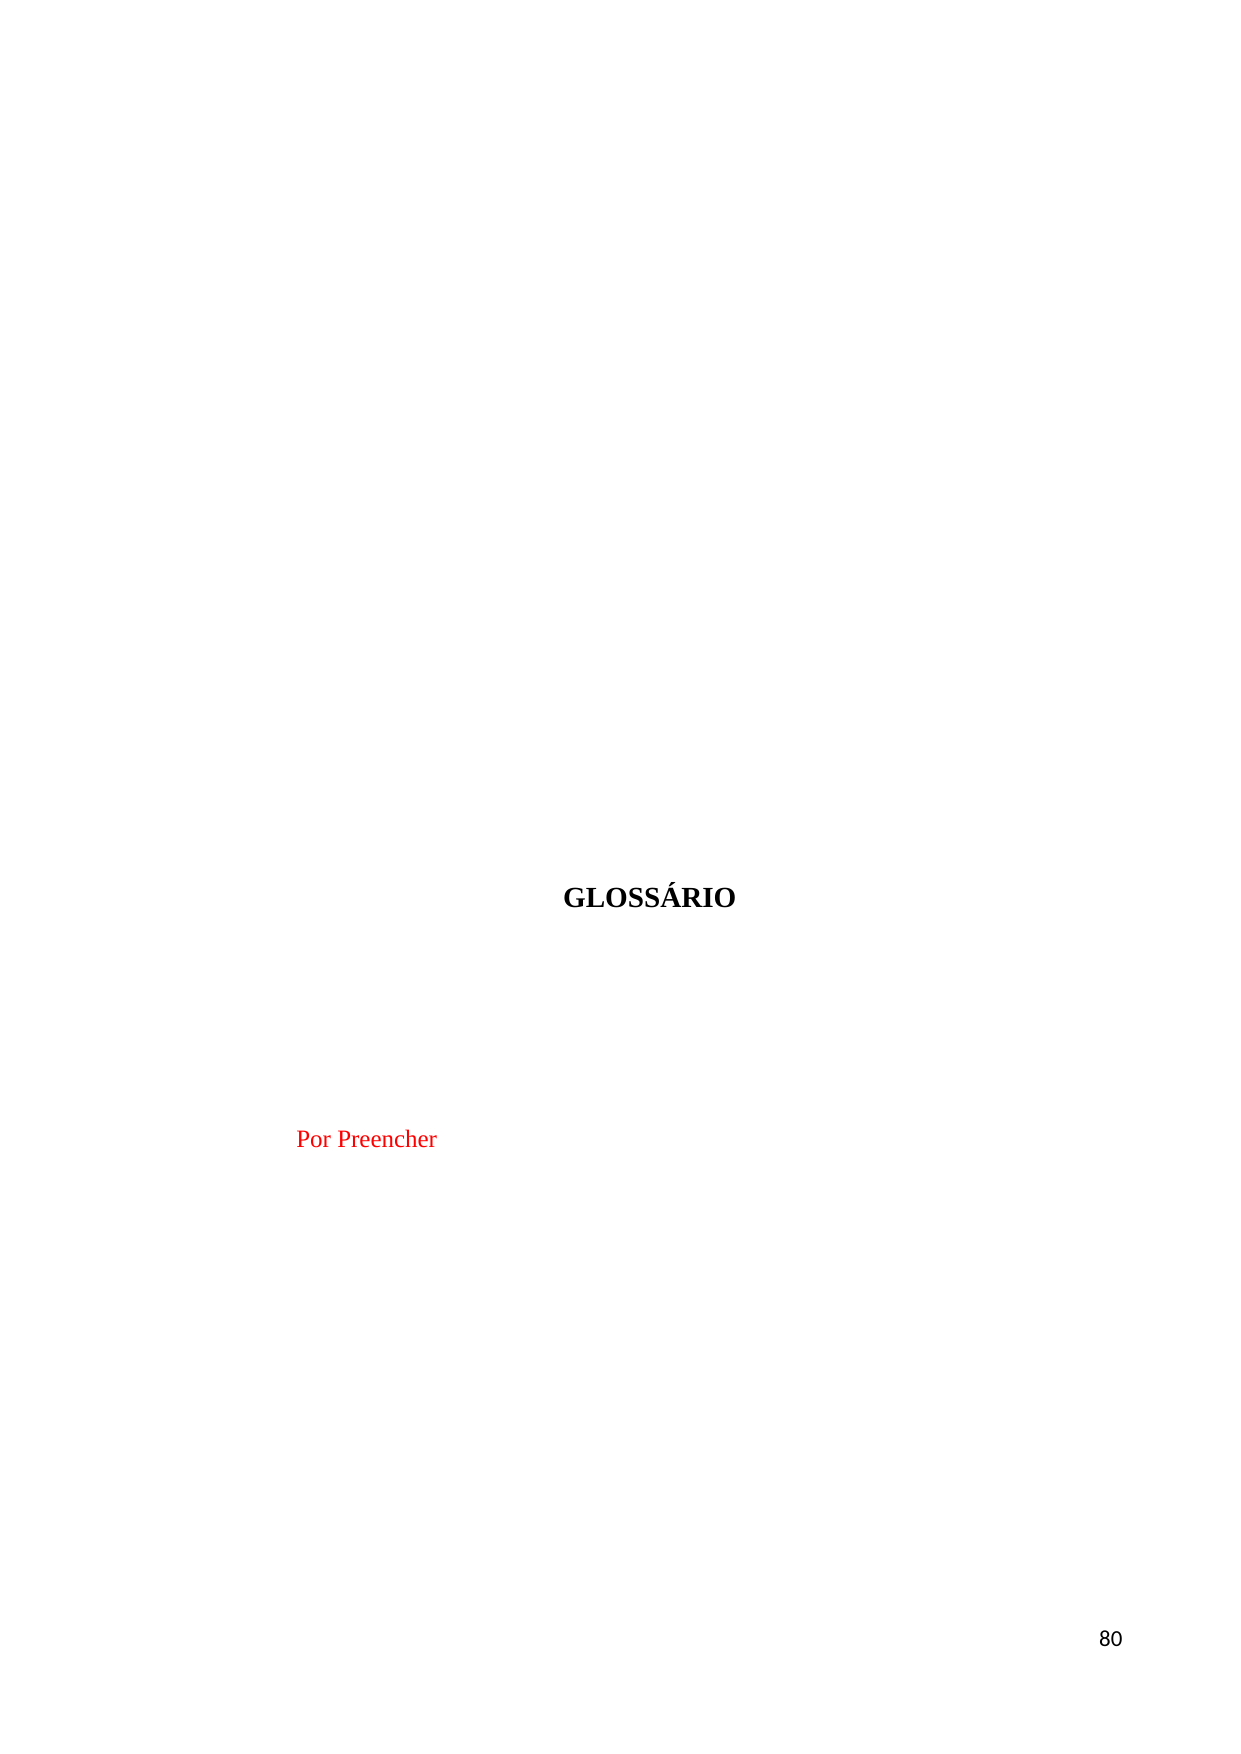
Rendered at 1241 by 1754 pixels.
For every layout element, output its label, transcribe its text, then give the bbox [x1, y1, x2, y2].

subtitle GLOSSÁRIO [177, 880, 1122, 914]
text Por Preencher [177, 1124, 1122, 1153]
